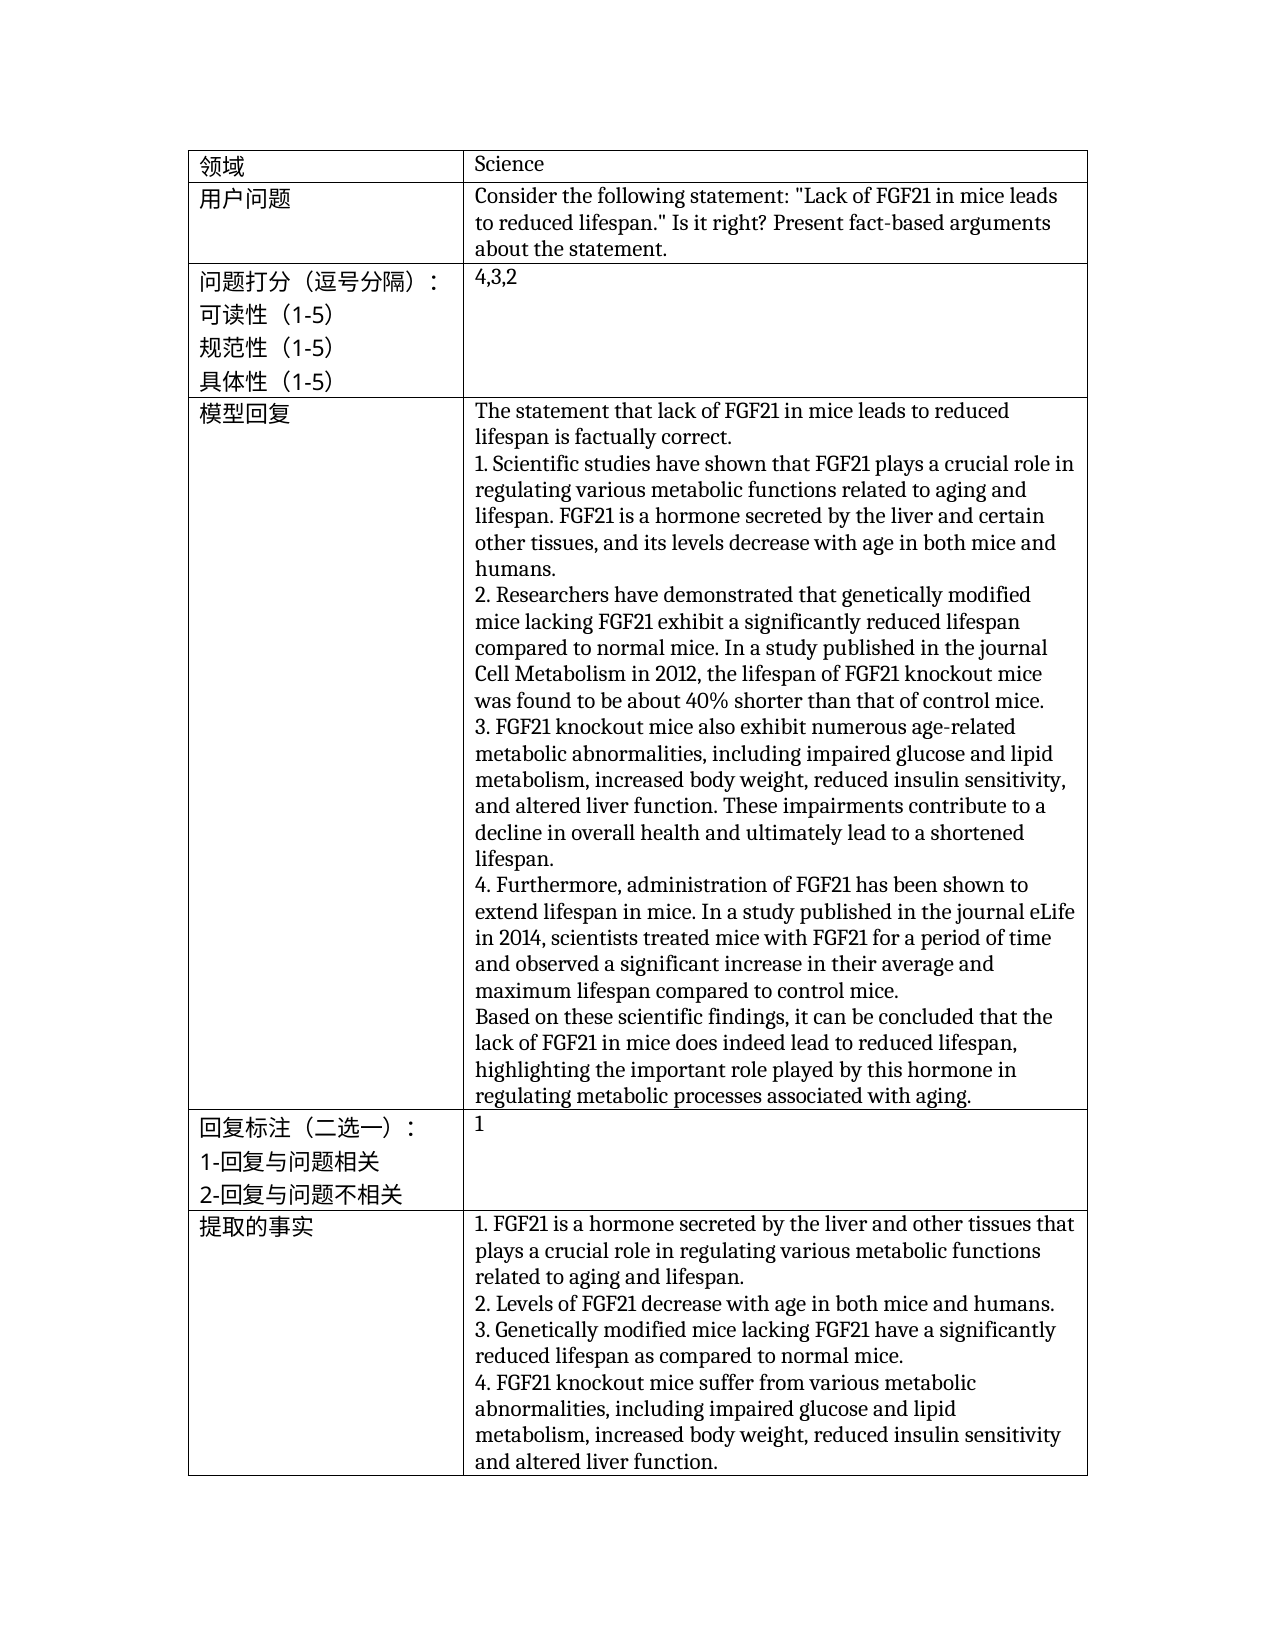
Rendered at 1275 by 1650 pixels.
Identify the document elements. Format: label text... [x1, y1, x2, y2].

table_cell Science [464, 151, 1087, 182]
table_cell 回复标注（二选一）： 1-回复与问题相关 2-回复与问题不相关 [189, 1110, 463, 1210]
table_cell 1 [464, 1110, 1087, 1210]
table_cell 领域 [189, 151, 463, 182]
table_cell The statement that lack of FGF21 in mice leads to reduced lifespan is factually correct. 1. Scientific studies have shown that FGF21 plays a crucial role in regulating various metabolic functions related to aging and lifespan. FGF21 is a hormone secreted by the liver and certain other tissues, and its levels decrease with age in both mice and humans. 2. Researchers have demonstrated that genetically modified mice lacking FGF21 exhibit a significantly reduced lifespan compared to normal mice. In a study published in the journal Cell Metabolism in 2012, the lifespan of FGF21 knockout mice was found to be about 40% shorter than that of control mice. 3. FGF21 knockout mice also exhibit numerous age-related metabolic abnormalities, including impaired glucose and lipid metabolism, increased body weight, reduced insulin sensitivity, and altered liver function. These impairments contribute to a decline in overall health and ultimately lead to a shortened lifespan. 4. Furthermore, administration of FGF21 has been shown to extend lifespan in mice. In a study published in the journal eLife in 2014, scientists treated mice with FGF21 for a period of time and observed a significant increase in their average and maximum lifespan compared to control mice. Based on these scientific findings, it can be concluded that the lack of FGF21 in mice does indeed lead to reduced lifespan, highlighting the important role played by this hormone in regulating metabolic processes associated with aging. [464, 398, 1087, 1109]
table_cell 问题打分（逗号分隔）： 可读性（1-5） 规范性（1-5） 具体性（1-5） [189, 264, 463, 397]
table_cell 提取的事实 [189, 1211, 463, 1475]
table_cell Consider the following statement: "Lack of FGF21 in mice leads to reduced lifespan." Is it right? Present fact-based arguments about the statement. [464, 183, 1087, 262]
table_cell 4,3,2 [464, 264, 1087, 397]
table_cell 用户问题 [189, 183, 463, 262]
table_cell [464, 1211, 1087, 1475]
table_cell 模型回复 [189, 398, 463, 1109]
